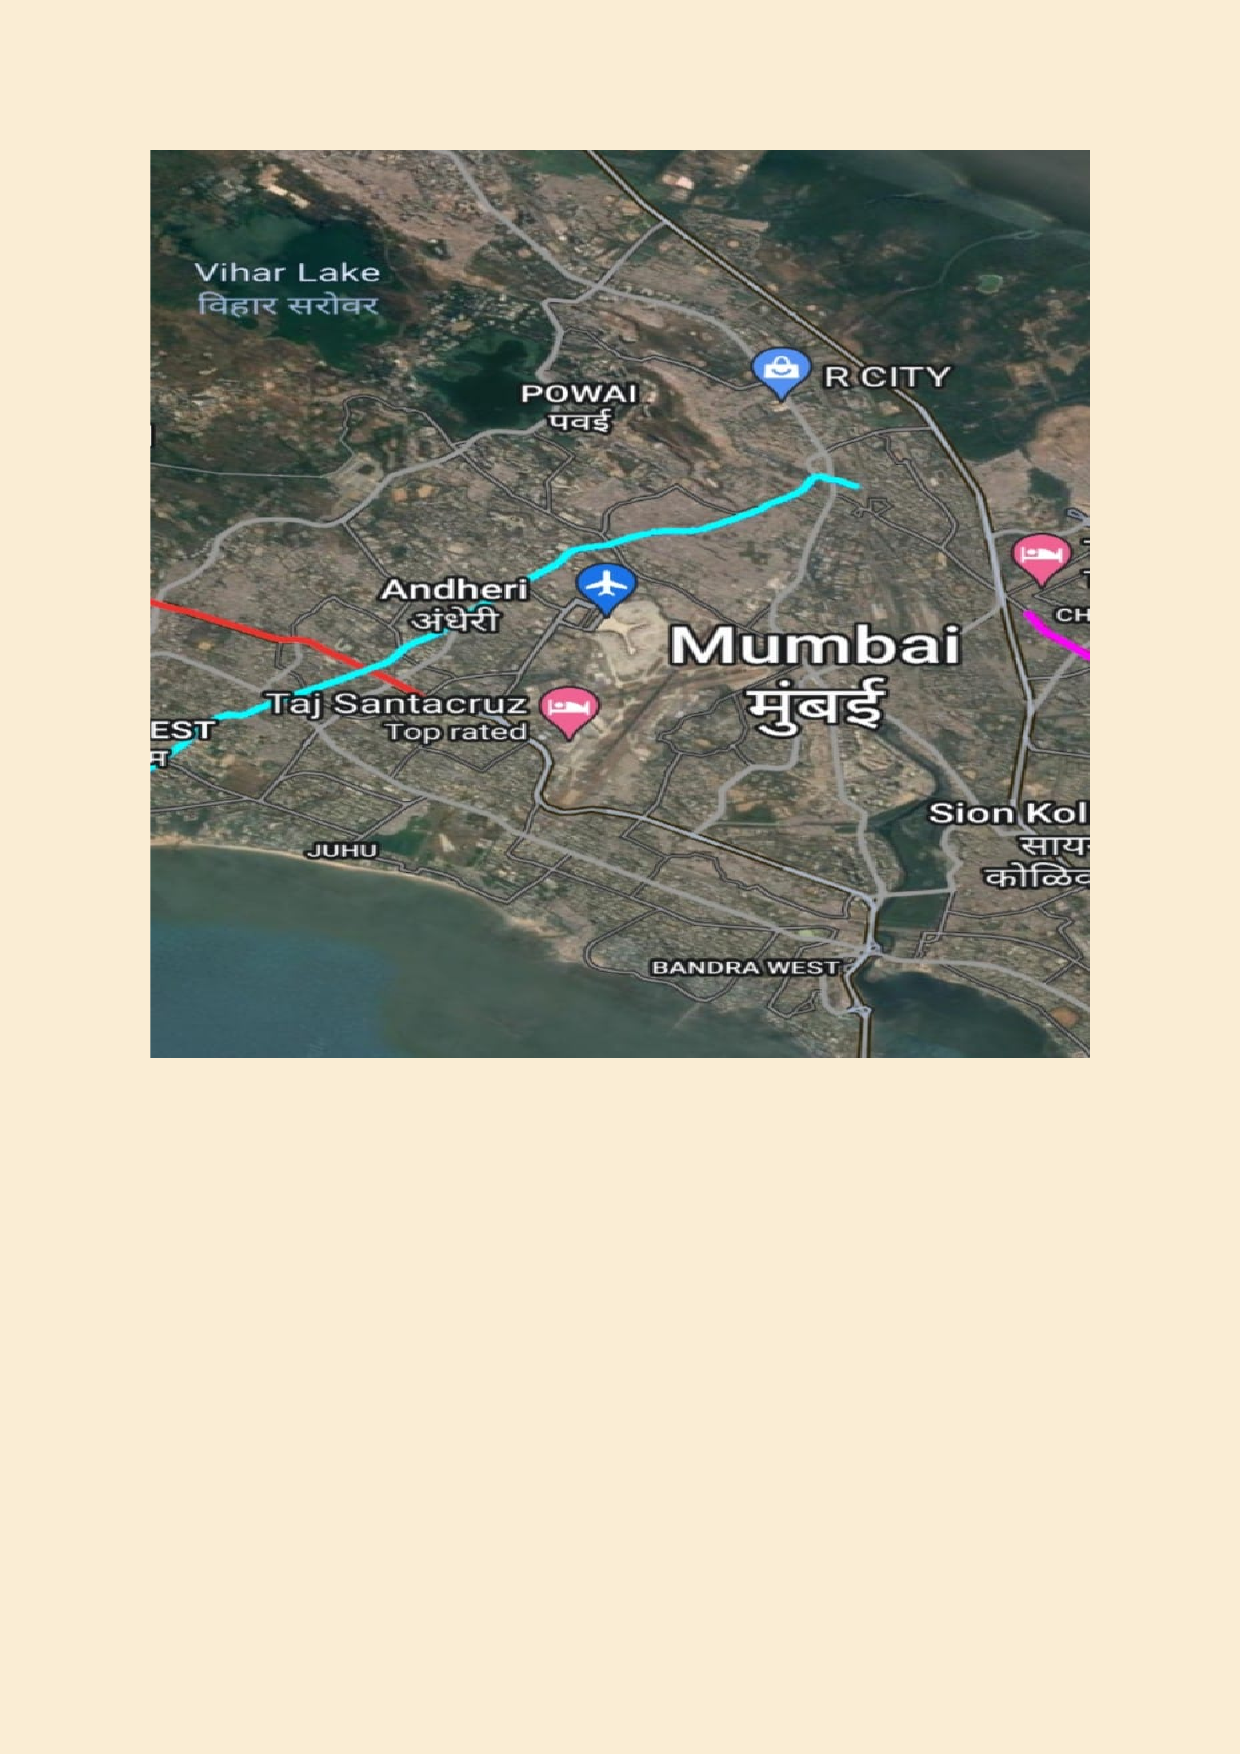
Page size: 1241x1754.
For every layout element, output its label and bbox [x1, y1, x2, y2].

picture [150, 150, 1090, 1058]
